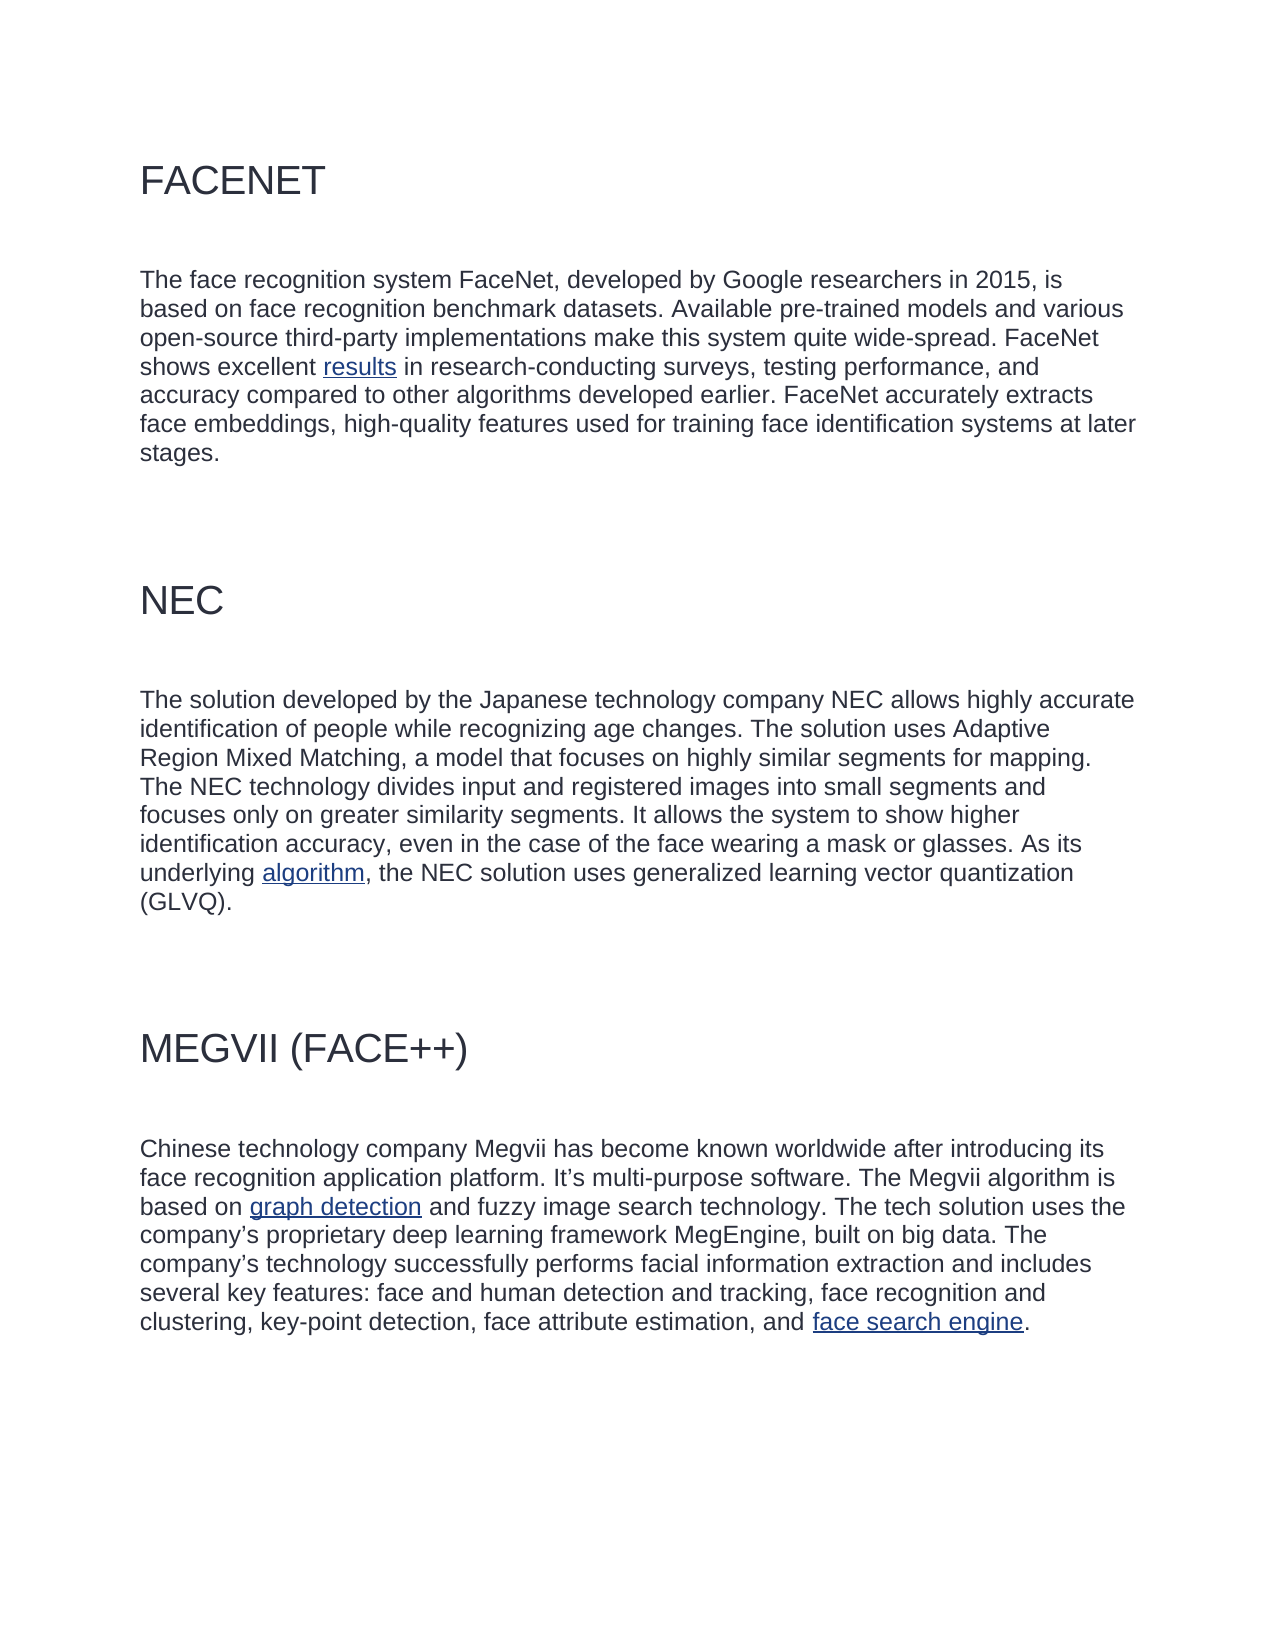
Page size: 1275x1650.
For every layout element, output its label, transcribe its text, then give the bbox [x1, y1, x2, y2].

text The face recognition system FaceNet, developed by Google researchers in 2015, is based on face recognition benchmark datasets. Available pre-trained models and various open-source third-party implementations make this system quite wide-spread. FaceNet shows excellent results in research-conducting surveys, testing performance, and accuracy compared to other algorithms developed earlier. FaceNet accurately extracts face embeddings, high-quality features used for training face identification systems at later stages. [139, 266, 1137, 467]
subtitle NEC [139, 576, 1137, 623]
text The solution developed by the Japanese technology company NEC allows highly accurate identification of people while recognizing age changes. The solution uses Adaptive Region Mixed Matching, a model that focuses on highly similar segments for mapping. The NEC technology divides input and registered images into small segments and focuses only on greater similarity segments. It allows the system to show higher identification accuracy, even in the case of the face wearing a mask or glasses. As its underlying algorithm, the NEC solution uses generalized learning vector quantization (GLVQ). [139, 685, 1137, 915]
subtitle MEGVII (FACE++) [139, 1025, 1137, 1072]
text Chinese technology company Megvii has become known worldwide after introducing its face recognition application platform. It’s multi-purpose software. The Megvii algorithm is based on graph detection and fuzzy image search technology. The tech solution uses the company’s proprietary deep learning framework MegEngine, built on big data. The company’s technology successfully performs facial information extraction and includes several key features: face and human detection and tracking, face recognition and clustering, key-point detection, face attribute estimation, and face search engine. [139, 1134, 1137, 1335]
subtitle FACENET [139, 156, 1137, 203]
